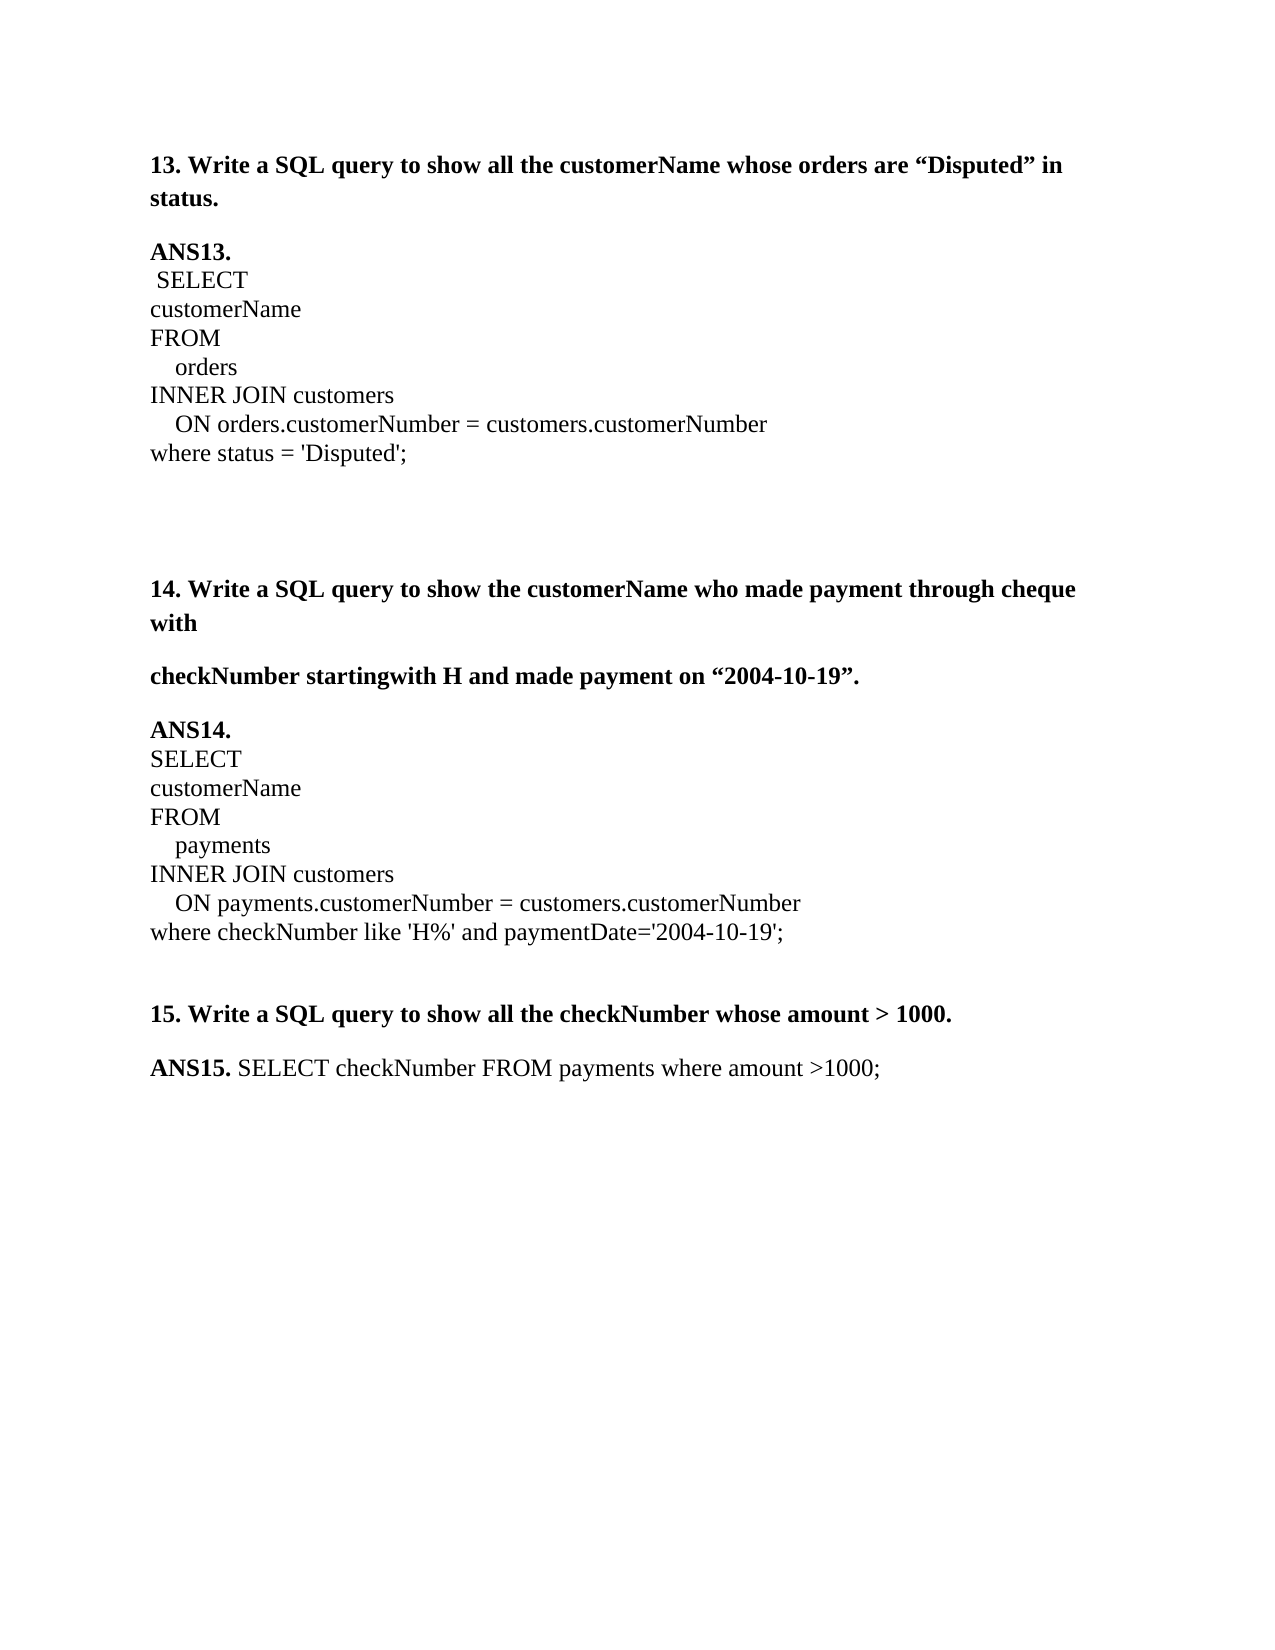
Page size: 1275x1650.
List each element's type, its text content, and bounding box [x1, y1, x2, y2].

text ON payments.customerNumber = customers.customerNumber [150, 888, 1125, 917]
text 14. Write a SQL query to show the customerName who made payment through cheque with [150, 574, 1125, 636]
text INNER JOIN customers [150, 859, 1125, 888]
text SELECT [150, 266, 1125, 294]
text checkNumber startingwith H and made payment on “2004-10-19”. [150, 661, 1125, 690]
text 13. Write a SQL query to show all the customerName whose orders are “Disputed” in status. [150, 150, 1125, 212]
text ANS13. [150, 237, 1125, 266]
text INNER JOIN customers [150, 381, 1125, 409]
text orders [150, 352, 1125, 381]
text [150, 409, 1125, 438]
text SELECT [150, 744, 1125, 773]
text 15. Write a SQL query to show all the checkNumber whose amount > 1000. [150, 999, 1125, 1028]
text ANS15. SELECT checkNumber FROM payments where amount >1000; [150, 1053, 1125, 1082]
text customerName [150, 294, 1125, 323]
text customerName [150, 773, 1125, 802]
text where status = 'Disputed'; [150, 438, 1125, 467]
text payments [150, 830, 1125, 859]
text FROM [150, 323, 1125, 352]
text FROM [150, 802, 1125, 830]
text ANS14. [150, 715, 1125, 744]
text where checkNumber like 'H%' and paymentDate='2004-10-19'; [150, 917, 1125, 945]
